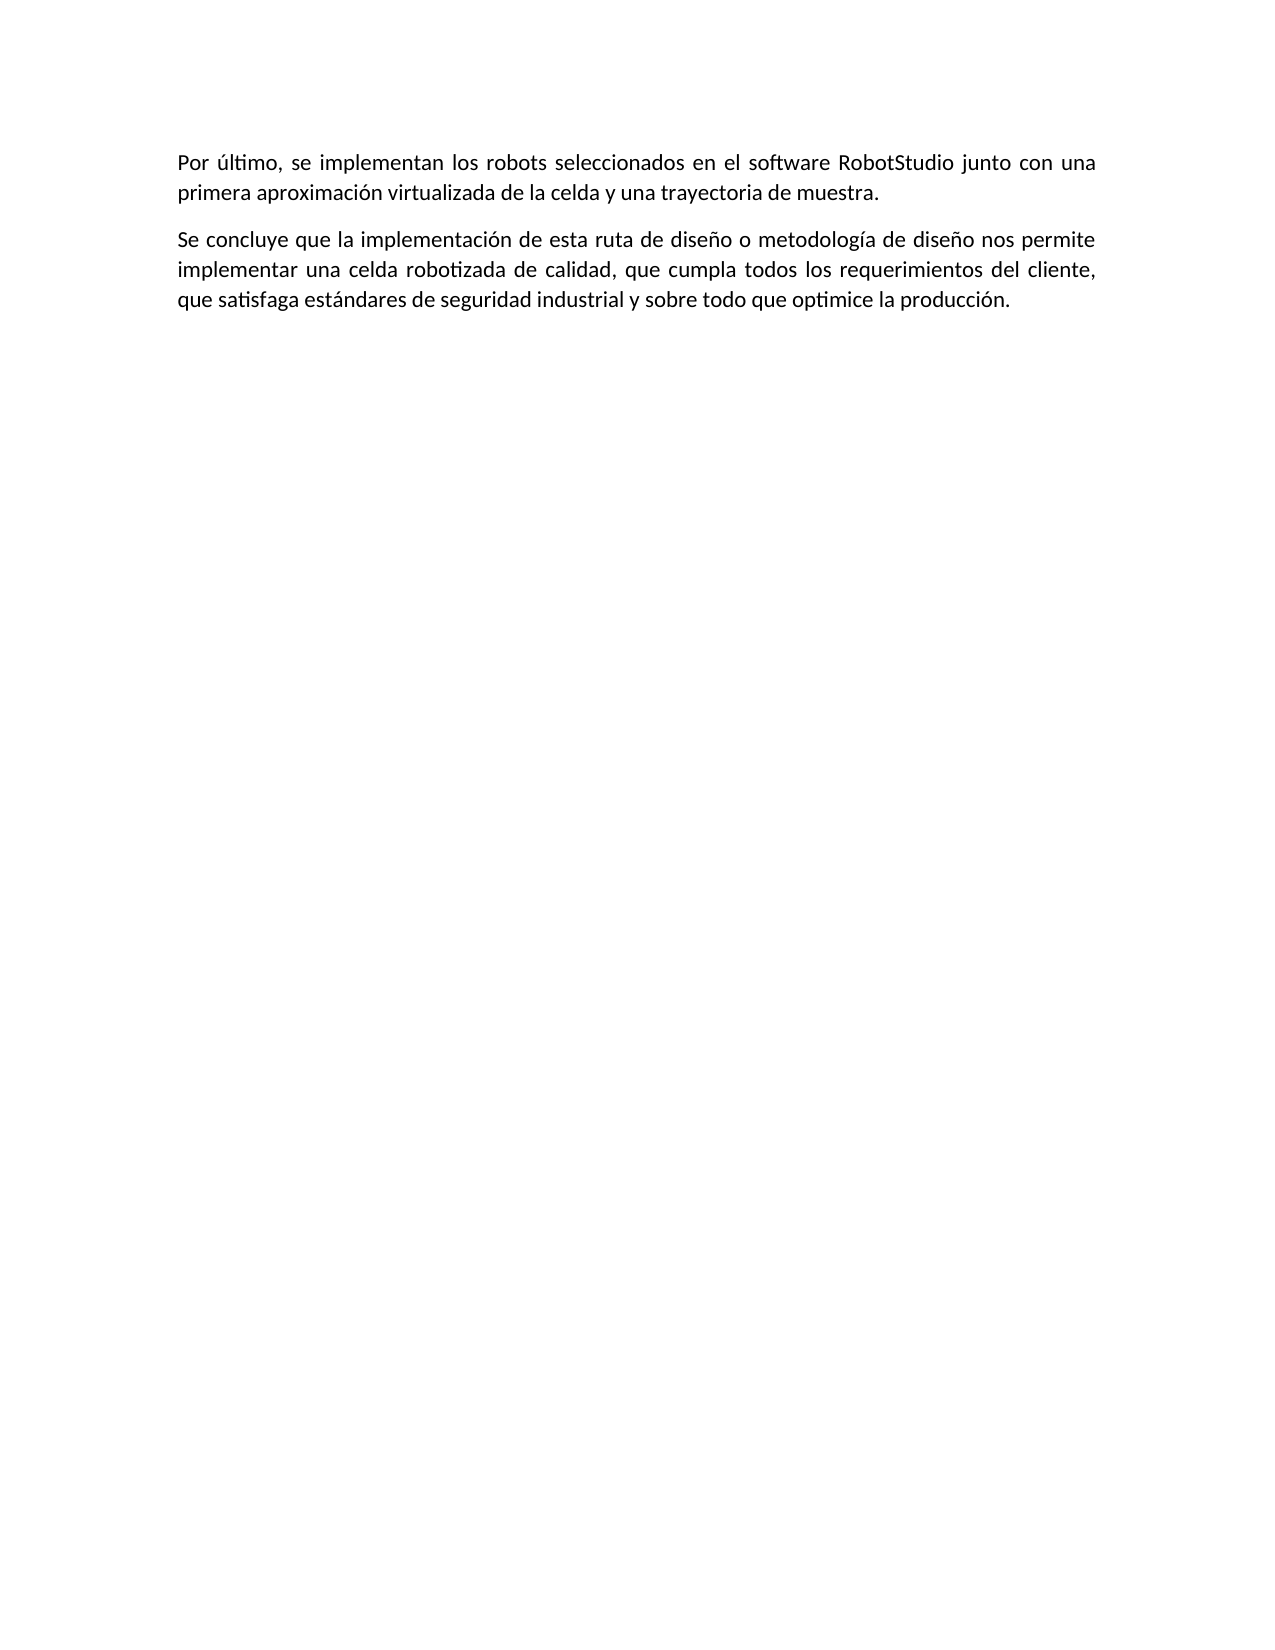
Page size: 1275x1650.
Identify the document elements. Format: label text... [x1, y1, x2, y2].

text Por último, se implementan los robots seleccionados en el software RobotStudio junto con una primera aproximación virtualizada de la celda y una trayectoria de muestra. [177, 148, 1098, 206]
text Se concluye que la implementación de esta ruta de diseño o metodología de diseño nos permite implementar una celda robotizada de calidad, que cumpla todos los requerimientos del cliente, que satisfaga estándares de seguridad industrial y sobre todo que optimice la producción. [177, 225, 1098, 313]
